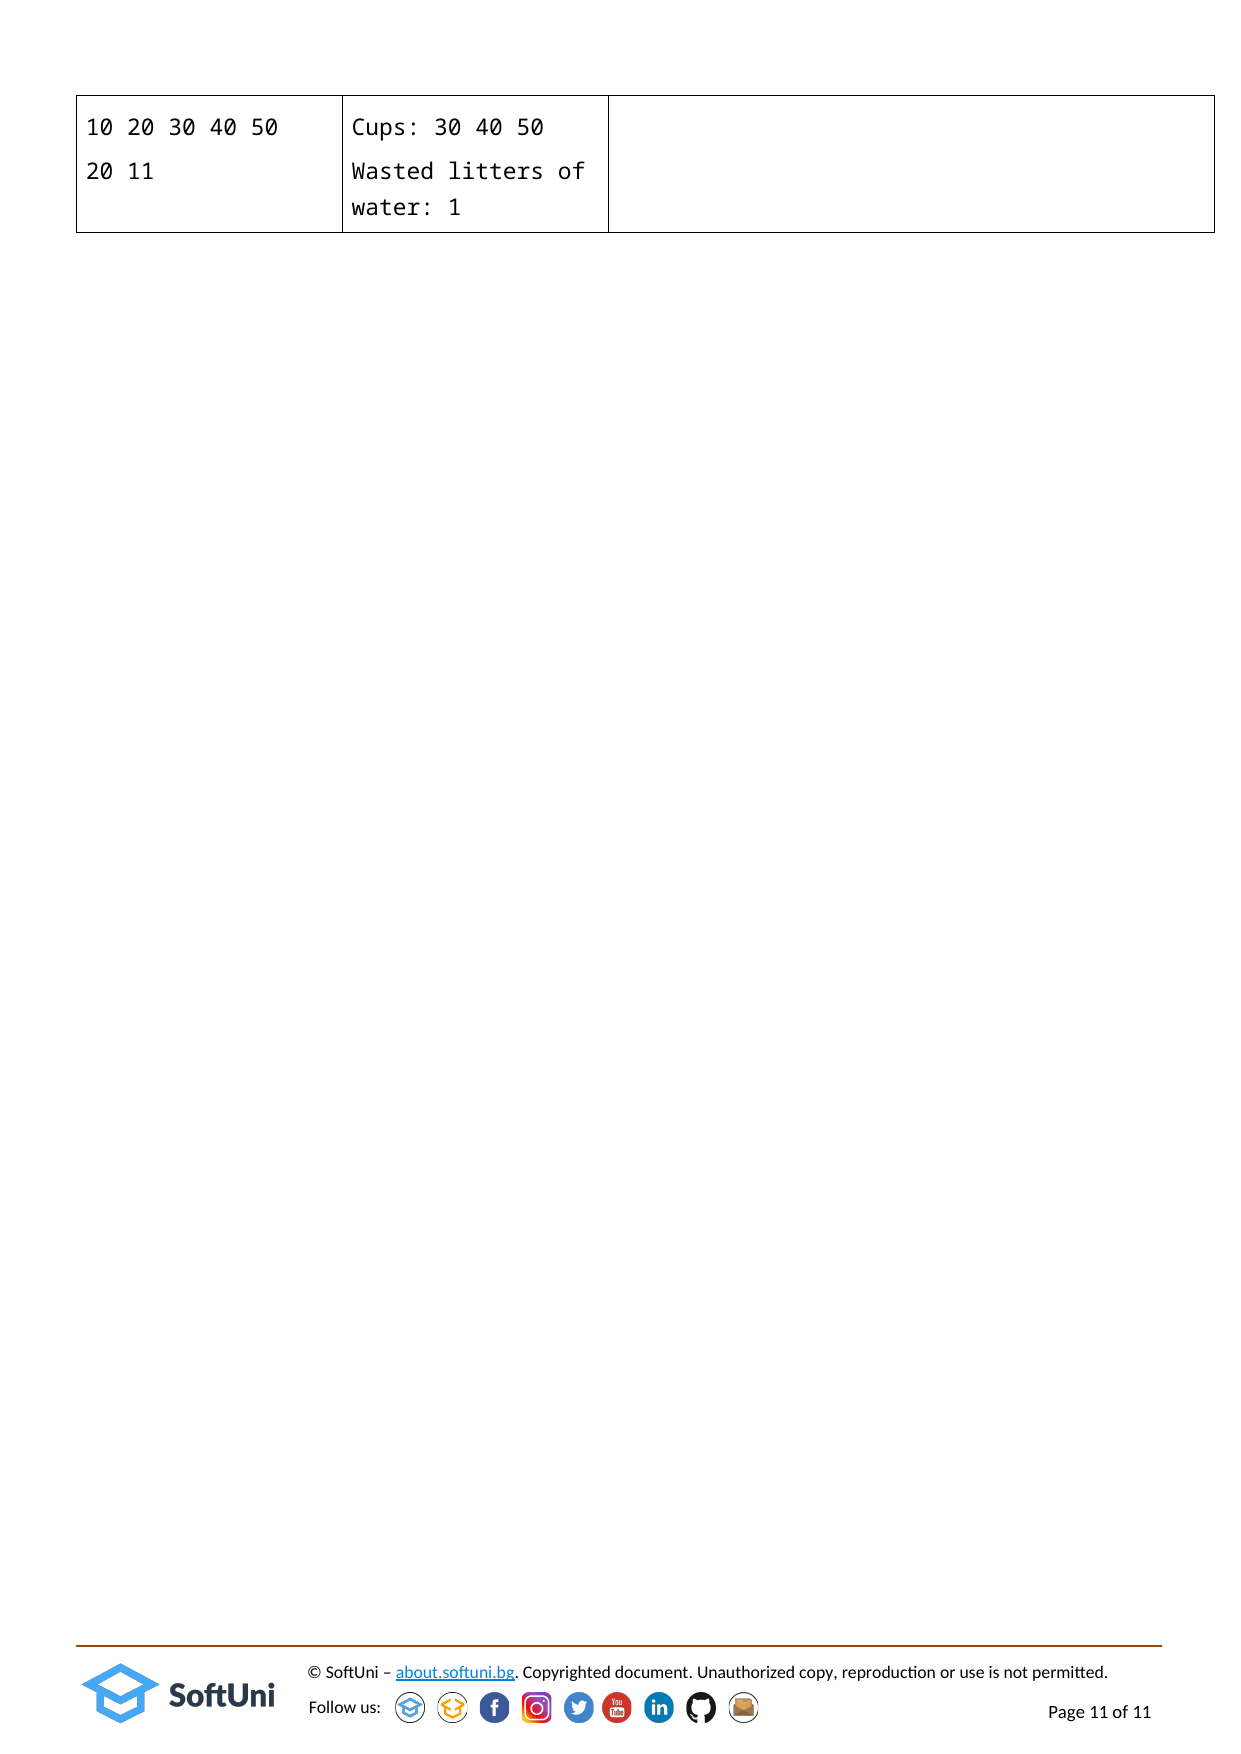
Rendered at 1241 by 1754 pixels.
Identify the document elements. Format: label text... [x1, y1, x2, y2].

picture [75, 1658, 281, 1729]
picture [564, 1692, 594, 1723]
picture [395, 1692, 425, 1723]
picture [522, 1692, 552, 1723]
picture [644, 1714, 653, 1723]
picture [479, 1692, 510, 1723]
picture [728, 1692, 759, 1723]
table_cell Cups: 30 40 50 Wasted litters of water: 1 [343, 96, 608, 232]
picture [665, 1692, 674, 1701]
picture [658, 1705, 667, 1714]
picture [644, 1692, 653, 1701]
picture [602, 1692, 632, 1723]
picture [686, 1692, 716, 1723]
table_cell [609, 96, 1214, 232]
picture [437, 1692, 468, 1723]
picture [665, 1714, 674, 1723]
table_cell 10 20 30 40 50 20 11 [77, 96, 342, 232]
